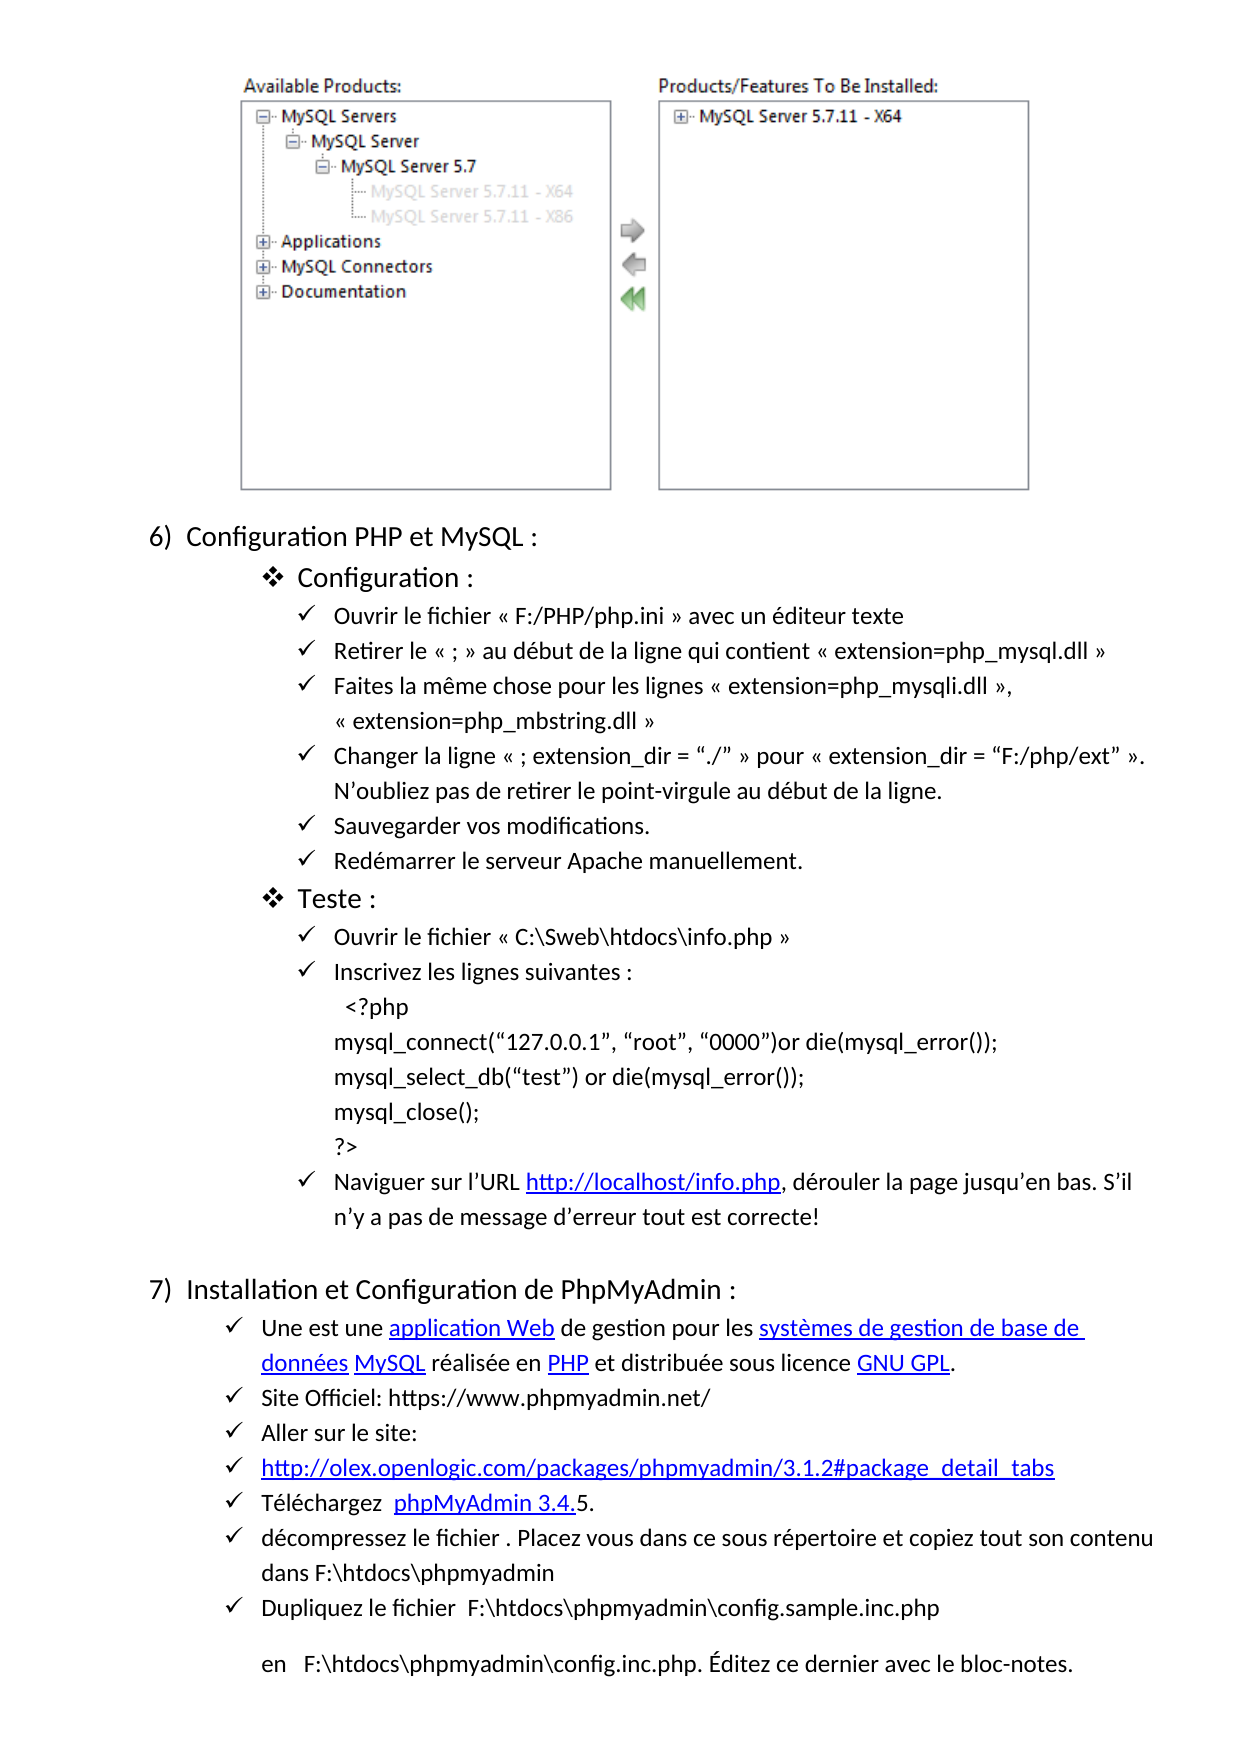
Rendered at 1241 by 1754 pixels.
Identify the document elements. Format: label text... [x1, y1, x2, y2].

list Ouvrir le fichier « C:\Sweb\htdocs\info.php » [296, 921, 1165, 952]
list Sauvegarder vos modifications. [296, 810, 1165, 841]
list Retirer le « ; » au début de la ligne qui contient « extension=php_mysql.dll » [296, 635, 1165, 666]
list http://olex.openlogic.com/packages/phpmyadmin/3.1.2#package_detail_tabs [223, 1452, 1165, 1482]
list Changer la ligne « ; extension_dir = “./” » pour « extension_dir = “F:/php/ext” ». N’oubliez pas de retirer le point-virgule au début de la ligne. [296, 740, 1165, 806]
list Ouvrir le fichier « F:/PHP/php.ini » avec un éditeur texte [296, 600, 1165, 631]
list Faites la même chose pour les lignes « extension=php_mysqli.dll », « extension=php_mbstring.dll » [296, 670, 1165, 736]
list Configuration : [260, 559, 1165, 595]
list Redémarrer le serveur Apache manuellement. [296, 845, 1165, 876]
list Inscrivez les lignes suivantes : [296, 956, 1165, 987]
list Site Officiel: https://www.phpmyadmin.net/ [223, 1382, 1165, 1412]
list Aller sur le site: [223, 1417, 1165, 1447]
list Teste : [260, 880, 1165, 916]
list Configuration PHP et MySQL : [148, 518, 1165, 554]
list Téléchargez phpMyAdmin 3.4.5. [223, 1487, 1165, 1517]
list décompressez le fichier . Placez vous dans ce sous répertoire et copiez tout son contenu dans F:\htdocs\phpmyadmin [223, 1522, 1165, 1587]
list Une est une application Web de gestion pour les systèmes de gestion de base de données MySQL réalisée en PHP et distribuée sous licence GNU GPL. [223, 1312, 1165, 1377]
list Naviguer sur l’URL http://localhost/info.php, dérouler la page jusqu’en bas. S’il n’y a pas de message d’erreur tout est correcte! [296, 1166, 1165, 1232]
list <?php mysql_connect(“127.0.0.1”, “root”, “0000”)or die(mysql_error()); mysql_select_db(“test”) or die(mysql_error()); mysql_close(); ?> [334, 991, 1165, 1162]
text en F:\htdocs\phpmyadmin\config.inc.php. Éditez ce dernier avec le bloc-notes. [187, 1648, 1165, 1678]
list Dupliquez le fichier F:\htdocs\phpmyadmin\config.sample.inc.php [223, 1592, 1165, 1622]
picture [222, 75, 1053, 514]
list Installation et Configuration de PhpMyAdmin : [148, 1271, 1165, 1307]
